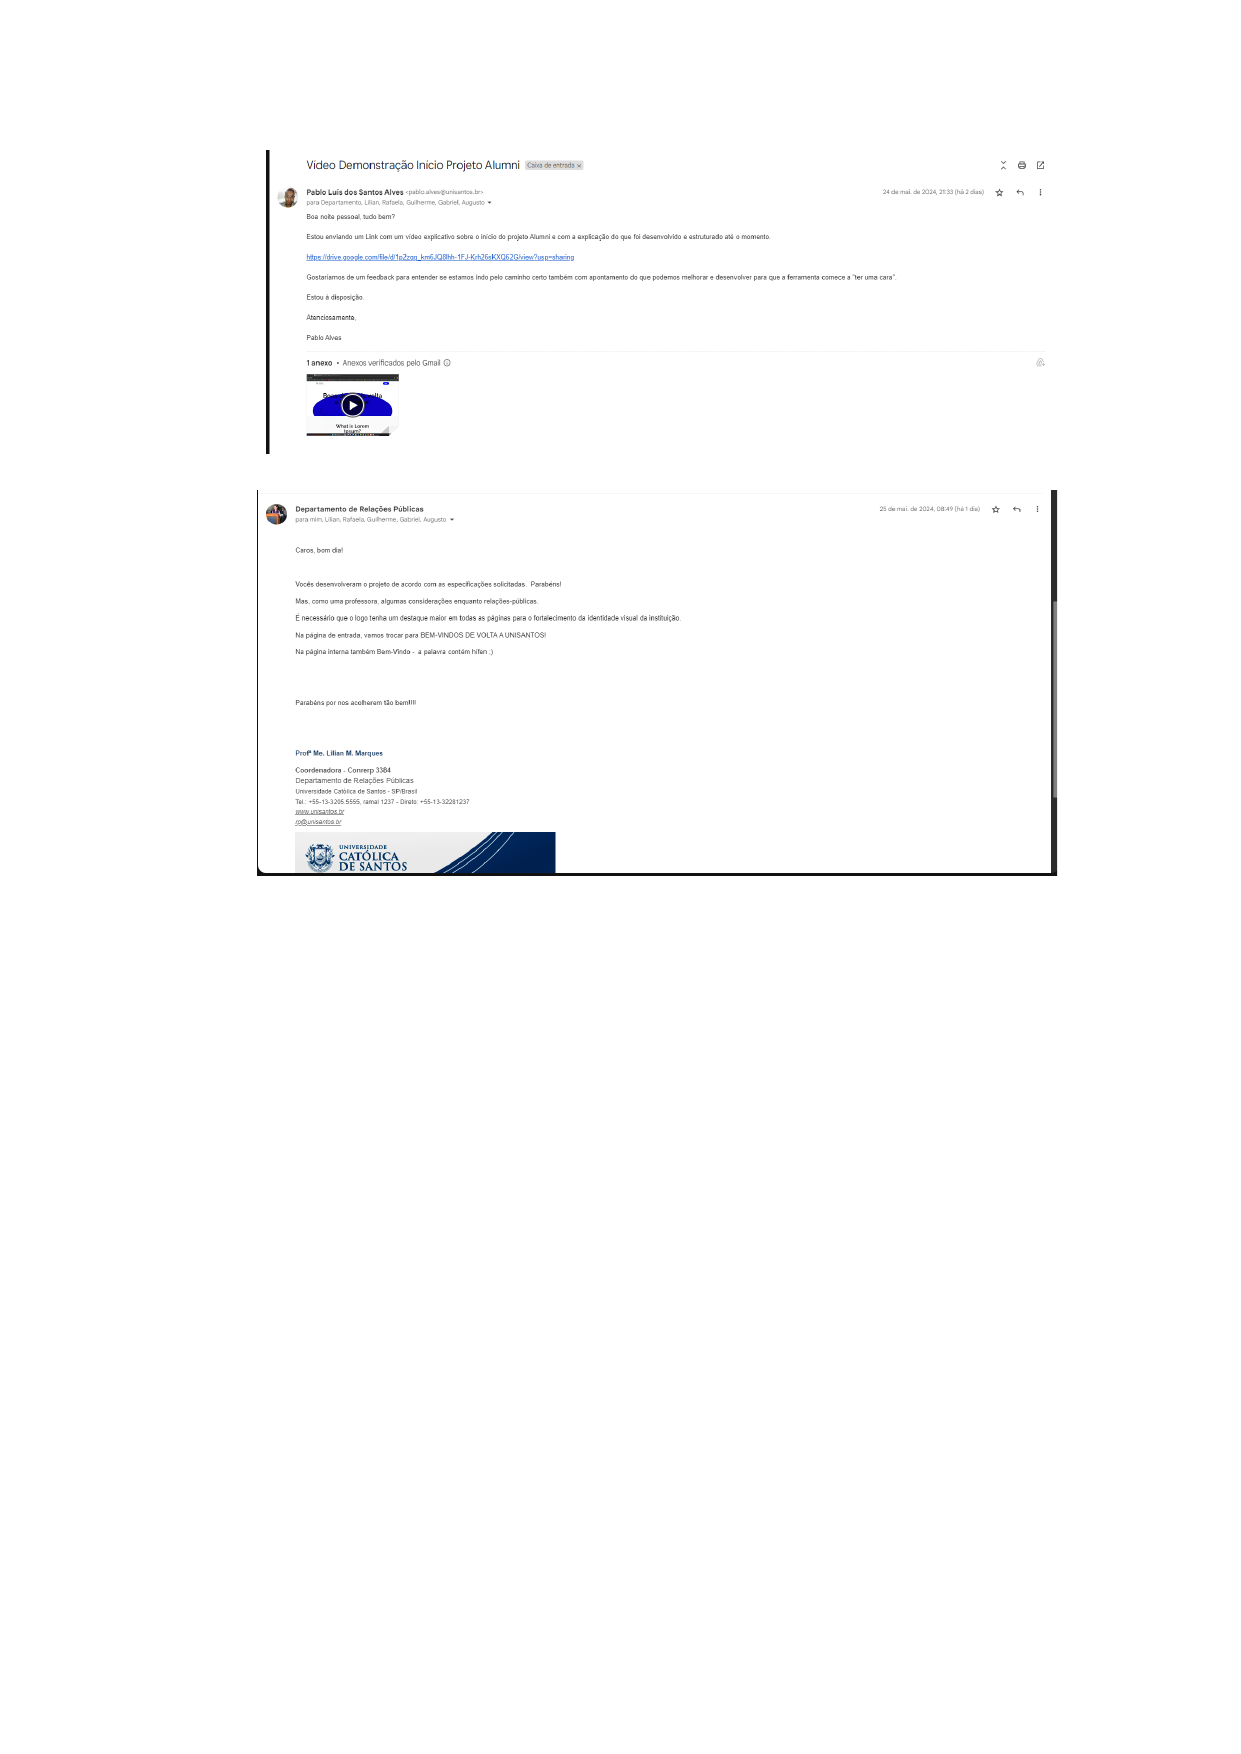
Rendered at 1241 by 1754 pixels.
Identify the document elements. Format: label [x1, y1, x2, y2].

picture [266, 150, 1049, 454]
picture [257, 490, 1058, 876]
